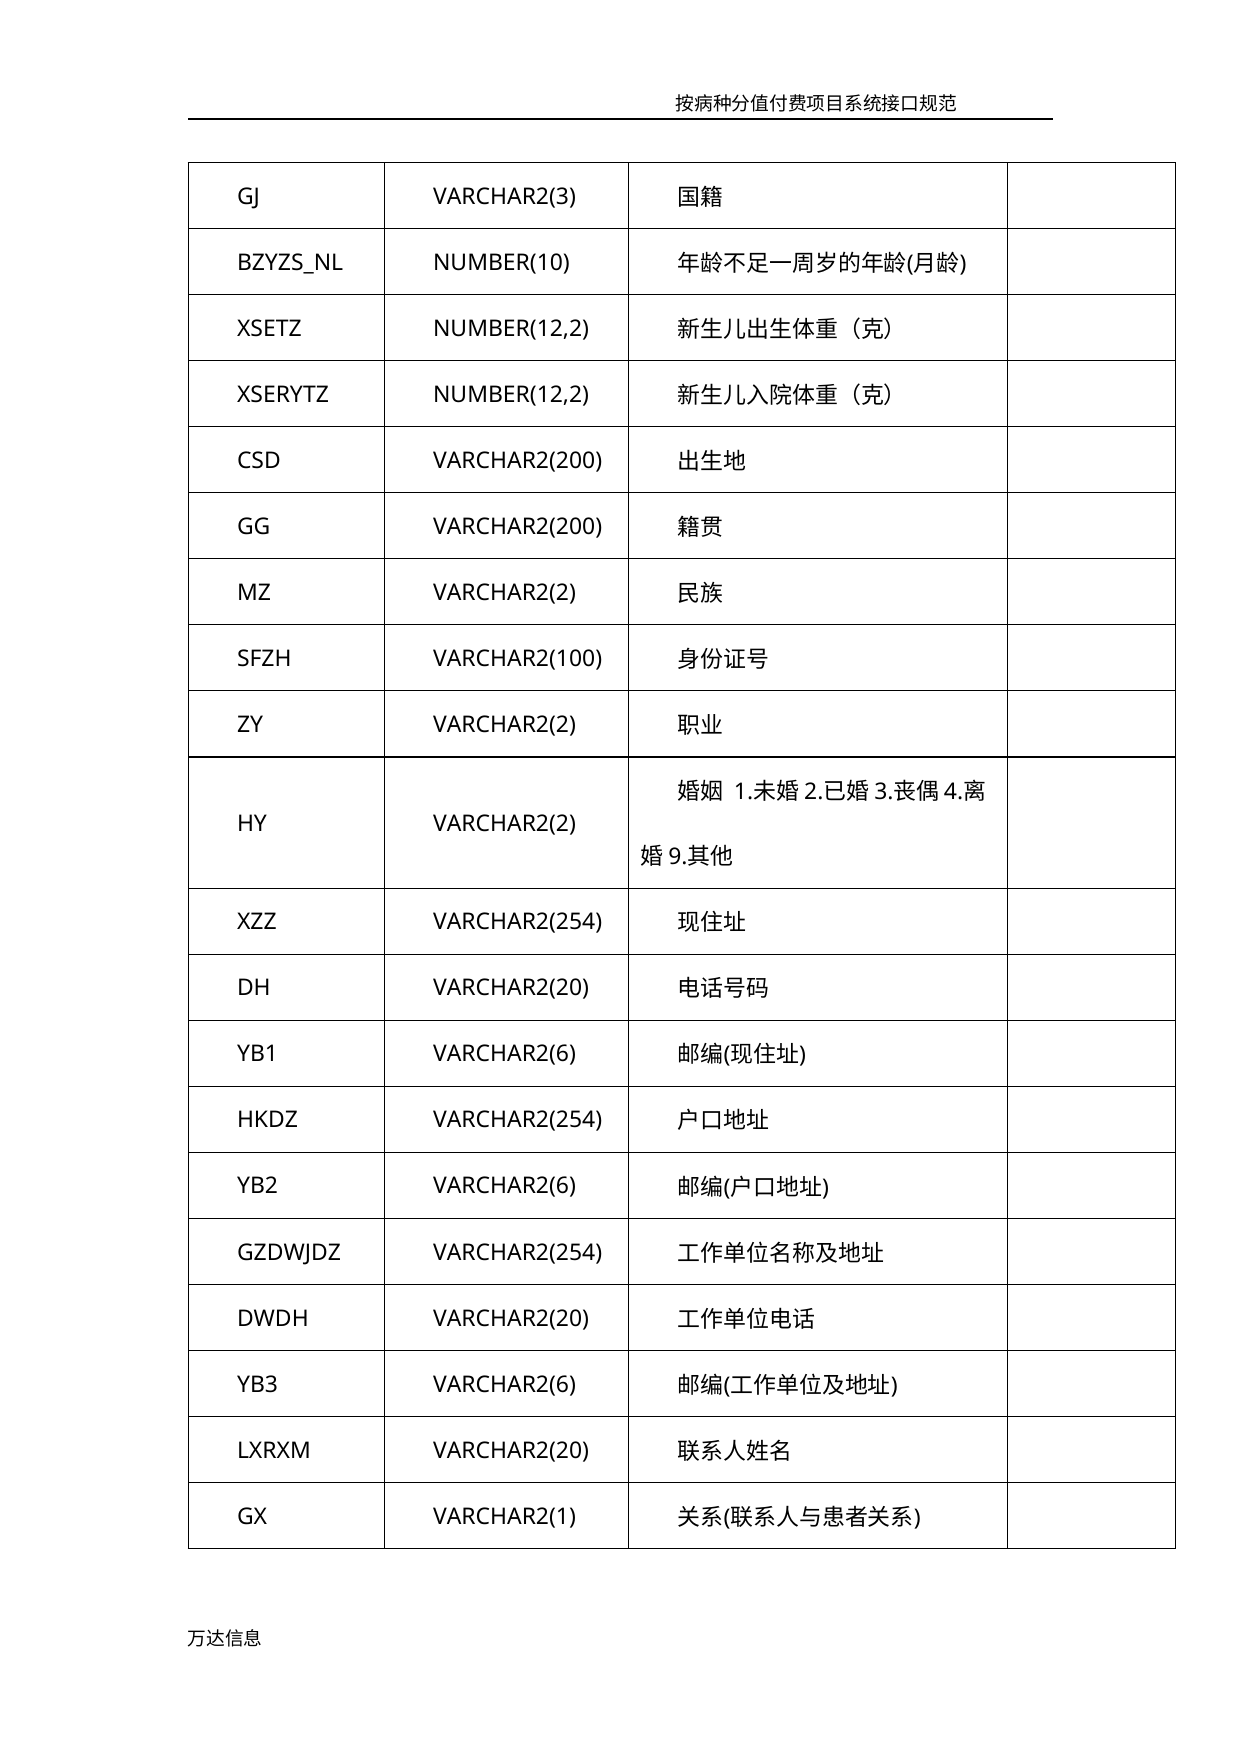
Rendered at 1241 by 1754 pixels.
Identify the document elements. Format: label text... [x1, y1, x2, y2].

table_cell 新生儿出生体重（克） [629, 295, 1007, 360]
table_cell [1008, 361, 1175, 426]
table_cell VARCHAR2(2) [385, 758, 628, 887]
table_cell VARCHAR2(2) [385, 691, 628, 756]
table_cell DH [189, 955, 384, 1019]
table_cell 联系人姓名 [629, 1417, 1007, 1482]
table_cell 出生地 [629, 427, 1007, 492]
table_cell VARCHAR2(254) [385, 889, 628, 953]
table_cell BZYZS_NL [189, 229, 384, 294]
table_cell DWDH [189, 1285, 384, 1350]
table_cell SFZH [189, 625, 384, 690]
table_cell 民族 [629, 559, 1007, 624]
table_cell XSETZ [189, 295, 384, 360]
table_cell HKDZ [189, 1087, 384, 1152]
table_cell 新生儿入院体重（克） [629, 361, 1007, 426]
table_cell 工作单位名称及地址 [629, 1219, 1007, 1284]
table_cell YB3 [189, 1351, 384, 1416]
table_cell [1008, 1285, 1175, 1350]
table_cell 身份证号 [629, 625, 1007, 690]
table_cell LXRXM [189, 1417, 384, 1482]
table_cell ZY [189, 691, 384, 756]
table_cell YB2 [189, 1153, 384, 1218]
table_cell VARCHAR2(254) [385, 1219, 628, 1284]
table_cell VARCHAR2(3) [385, 163, 628, 228]
table_cell VARCHAR2(100) [385, 625, 628, 690]
table_cell GX [189, 1483, 384, 1548]
table_cell 工作单位电话 [629, 1285, 1007, 1350]
table_cell VARCHAR2(2) [385, 559, 628, 624]
table_cell 职业 [629, 691, 1007, 756]
table_cell XSERYTZ [189, 361, 384, 426]
table_cell [1008, 1219, 1175, 1284]
table_cell 籍贯 [629, 493, 1007, 558]
table_cell VARCHAR2(20) [385, 955, 628, 1019]
table_cell [1008, 1417, 1175, 1482]
table_cell [1008, 691, 1175, 756]
table_cell XZZ [189, 889, 384, 953]
table_cell [1008, 758, 1175, 887]
table_cell NUMBER(12,2) [385, 295, 628, 360]
table_cell [1008, 559, 1175, 624]
table_cell GG [189, 493, 384, 558]
table_cell [1008, 889, 1175, 953]
table_cell 邮编(工作单位及地址) [629, 1351, 1007, 1416]
table_cell [1008, 1351, 1175, 1416]
table_cell [1008, 955, 1175, 1019]
table_cell [1008, 229, 1175, 294]
table_cell GZDWJDZ [189, 1219, 384, 1284]
table_cell VARCHAR2(6) [385, 1351, 628, 1416]
table_cell VARCHAR2(1) [385, 1483, 628, 1548]
table_cell [1008, 1021, 1175, 1086]
table_cell 邮编(户口地址) [629, 1153, 1007, 1218]
table_cell VARCHAR2(200) [385, 427, 628, 492]
table_cell VARCHAR2(20) [385, 1285, 628, 1350]
table_cell VARCHAR2(200) [385, 493, 628, 558]
table_cell GJ [189, 163, 384, 228]
table_cell 年龄不足一周岁的年龄(月龄) [629, 229, 1007, 294]
table_cell [1008, 295, 1175, 360]
table_cell CSD [189, 427, 384, 492]
table_cell 国籍 [629, 163, 1007, 228]
table_cell [1008, 1483, 1175, 1548]
table_cell [1008, 1087, 1175, 1152]
table_cell VARCHAR2(20) [385, 1417, 628, 1482]
table_cell 关系(联系人与患者关系) [629, 1483, 1007, 1548]
table_cell VARCHAR2(6) [385, 1153, 628, 1218]
table_cell 现住址 [629, 889, 1007, 953]
table_cell 户口地址 [629, 1087, 1007, 1152]
table_cell [1008, 427, 1175, 492]
table_cell [1008, 493, 1175, 558]
table_cell [1008, 1153, 1175, 1218]
table_cell YB1 [189, 1021, 384, 1086]
table_cell 邮编(现住址) [629, 1021, 1007, 1086]
table_cell MZ [189, 559, 384, 624]
table_cell HY [189, 758, 384, 887]
table_cell [1008, 625, 1175, 690]
table_cell NUMBER(10) [385, 229, 628, 294]
table_cell 电话号码 [629, 955, 1007, 1019]
table_cell VARCHAR2(6) [385, 1021, 628, 1086]
table_cell VARCHAR2(254) [385, 1087, 628, 1152]
table_cell NUMBER(12,2) [385, 361, 628, 426]
table_cell [1008, 163, 1175, 228]
table_cell 婚姻 1.未婚 2.已婚 3.丧偶4.离婚 9.其他 [629, 758, 1007, 887]
